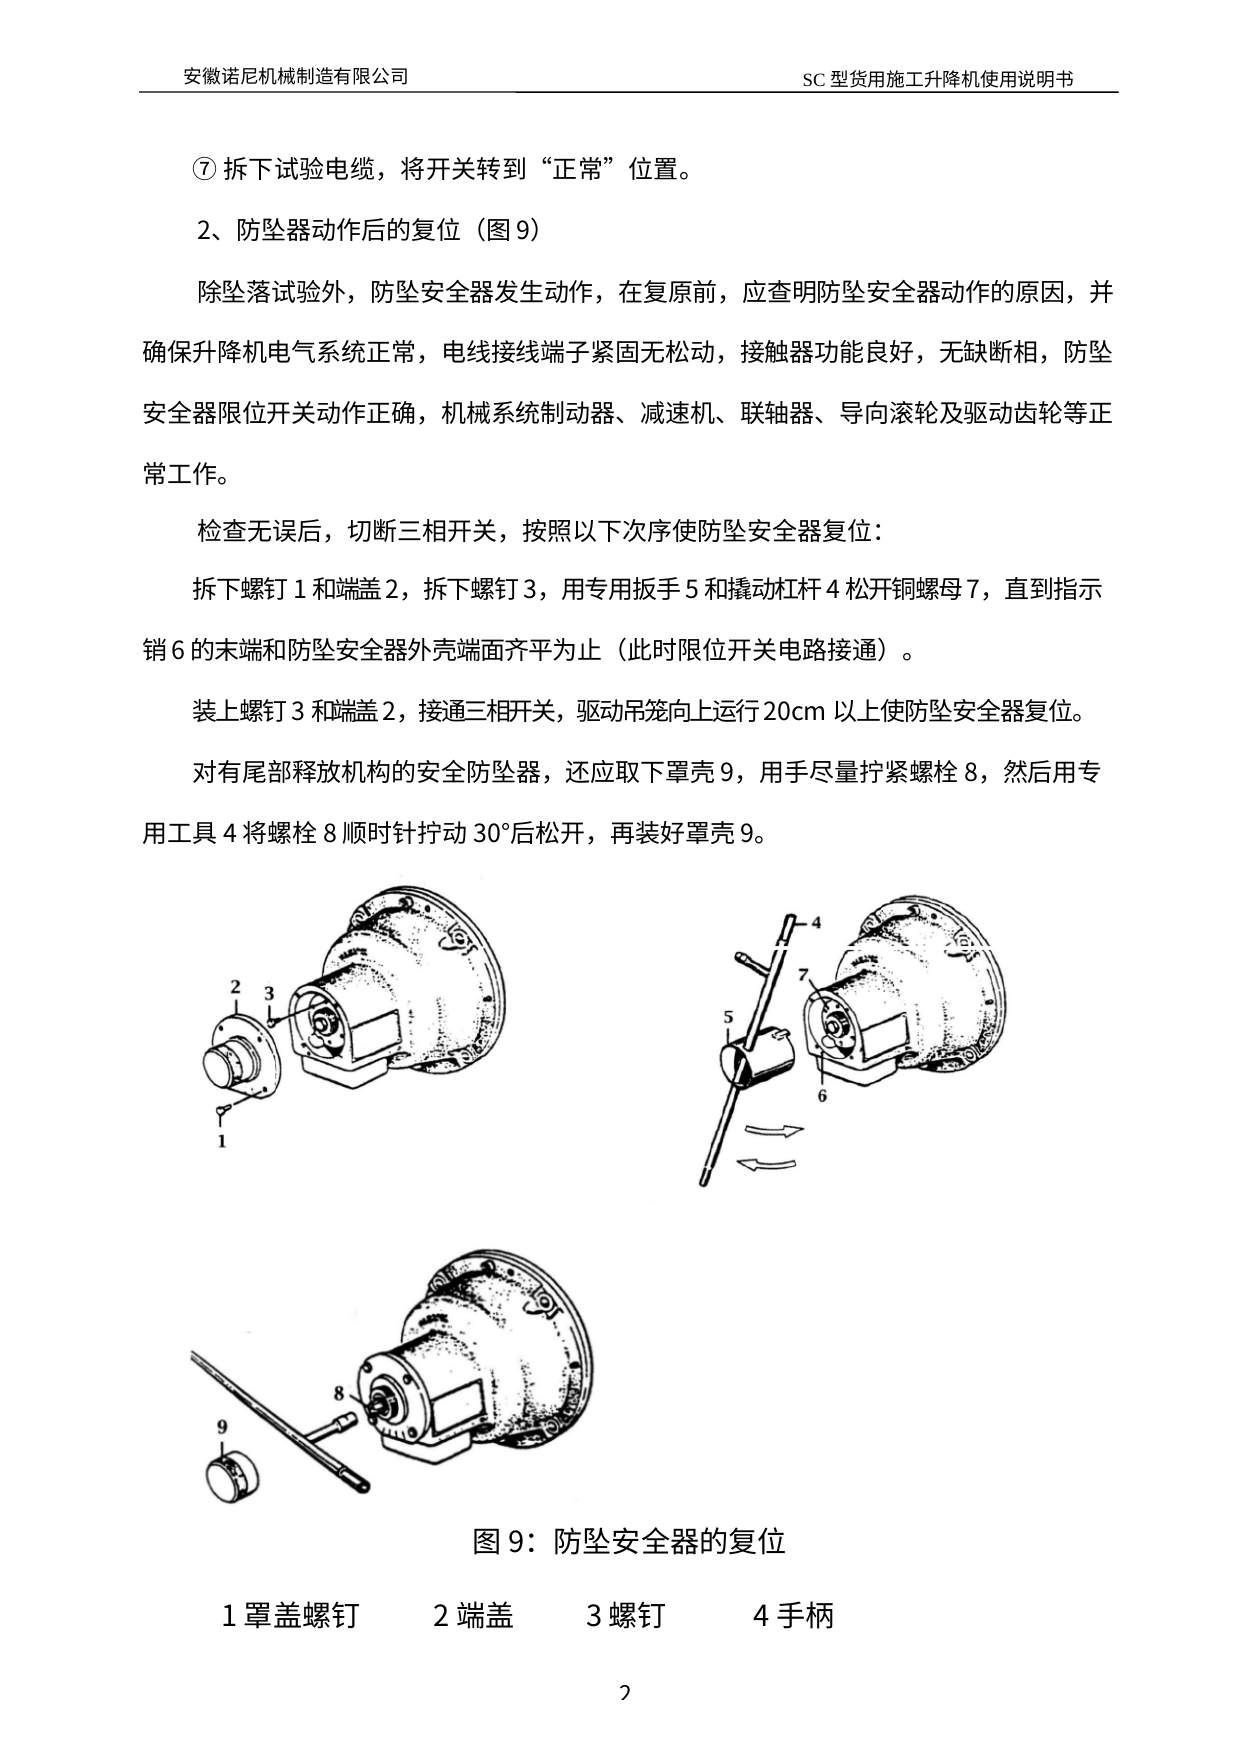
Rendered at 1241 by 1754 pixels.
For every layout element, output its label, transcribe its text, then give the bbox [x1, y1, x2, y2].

text 装上螺钉 3 和端盖 2，接通三相开关，驱动吊笼向上运行 20cm 以上使防坠安全器复位。对有尾部释放机构的安全防坠器，还应取下罩壳 9，用手尽量拧紧螺栓 8，然后用专 [192, 691, 1116, 788]
picture [188, 1246, 611, 1507]
text 拆下螺钉 1 和端盖 2，拆下螺钉 3，用专用扳手 5 和撬动杠杆 4 松开铜螺母 7，直到指示销 6 的末端和防坠安全器外壳端面齐平为止（此时限位开关电路接通）。 [142, 569, 1116, 667]
text 1 罩盖螺钉 2 端盖 3 螺钉 4 手柄 [221, 1592, 1148, 1634]
subtitle 图 9：防坠安全器的复位 [112, 1519, 1146, 1561]
text 用工具 4 将螺栓 8 顺时针拧动 30°后松开，再装好罩壳 9。 [142, 813, 1148, 849]
text 除坠落试验外，防坠安全器发生动作，在复原前，应查明防坠安全器动作的原因，并确保升降机电气系统正常，电线接线端子紧固无松动，接触器功能良好，无缺断相，防坠安全器限位开关动作正确，机械系统制动器、减速机、联轴器、导向滚轮及驱动齿轮等正常工作。 [142, 272, 1116, 491]
picture [649, 892, 1016, 1202]
text 检查无误后，切断三相开关，按照以下次序使防坠安全器复位： [197, 515, 1148, 547]
text ⑦ 拆下试验电缆，将开关转到“正常”位置。2、防坠器动作后的复位（图 9） [192, 150, 705, 247]
picture [199, 873, 507, 1149]
